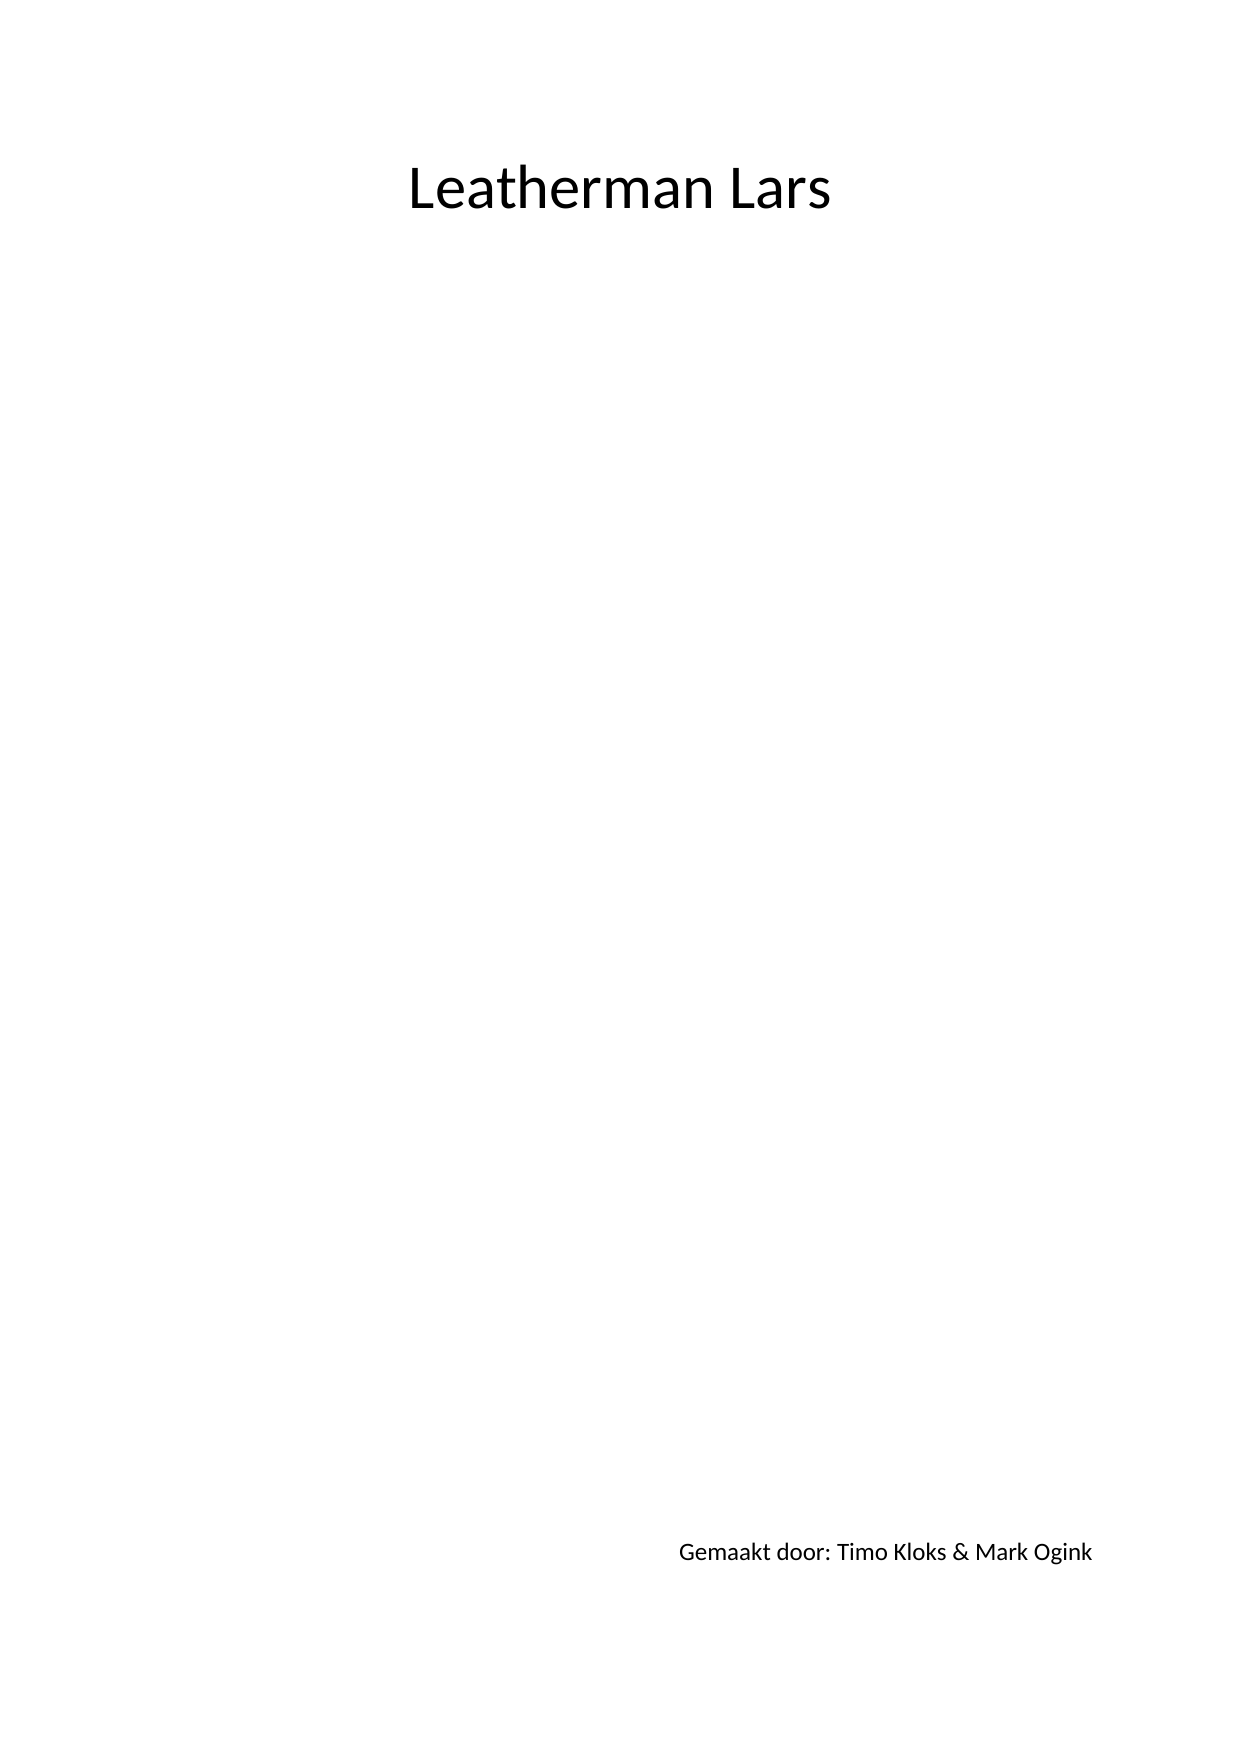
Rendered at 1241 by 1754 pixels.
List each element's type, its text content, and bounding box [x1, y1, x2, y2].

text Gemaakt door: Timo Kloks & Mark Ogink [148, 1536, 1093, 1566]
text Leatherman Lars [148, 148, 1093, 224]
